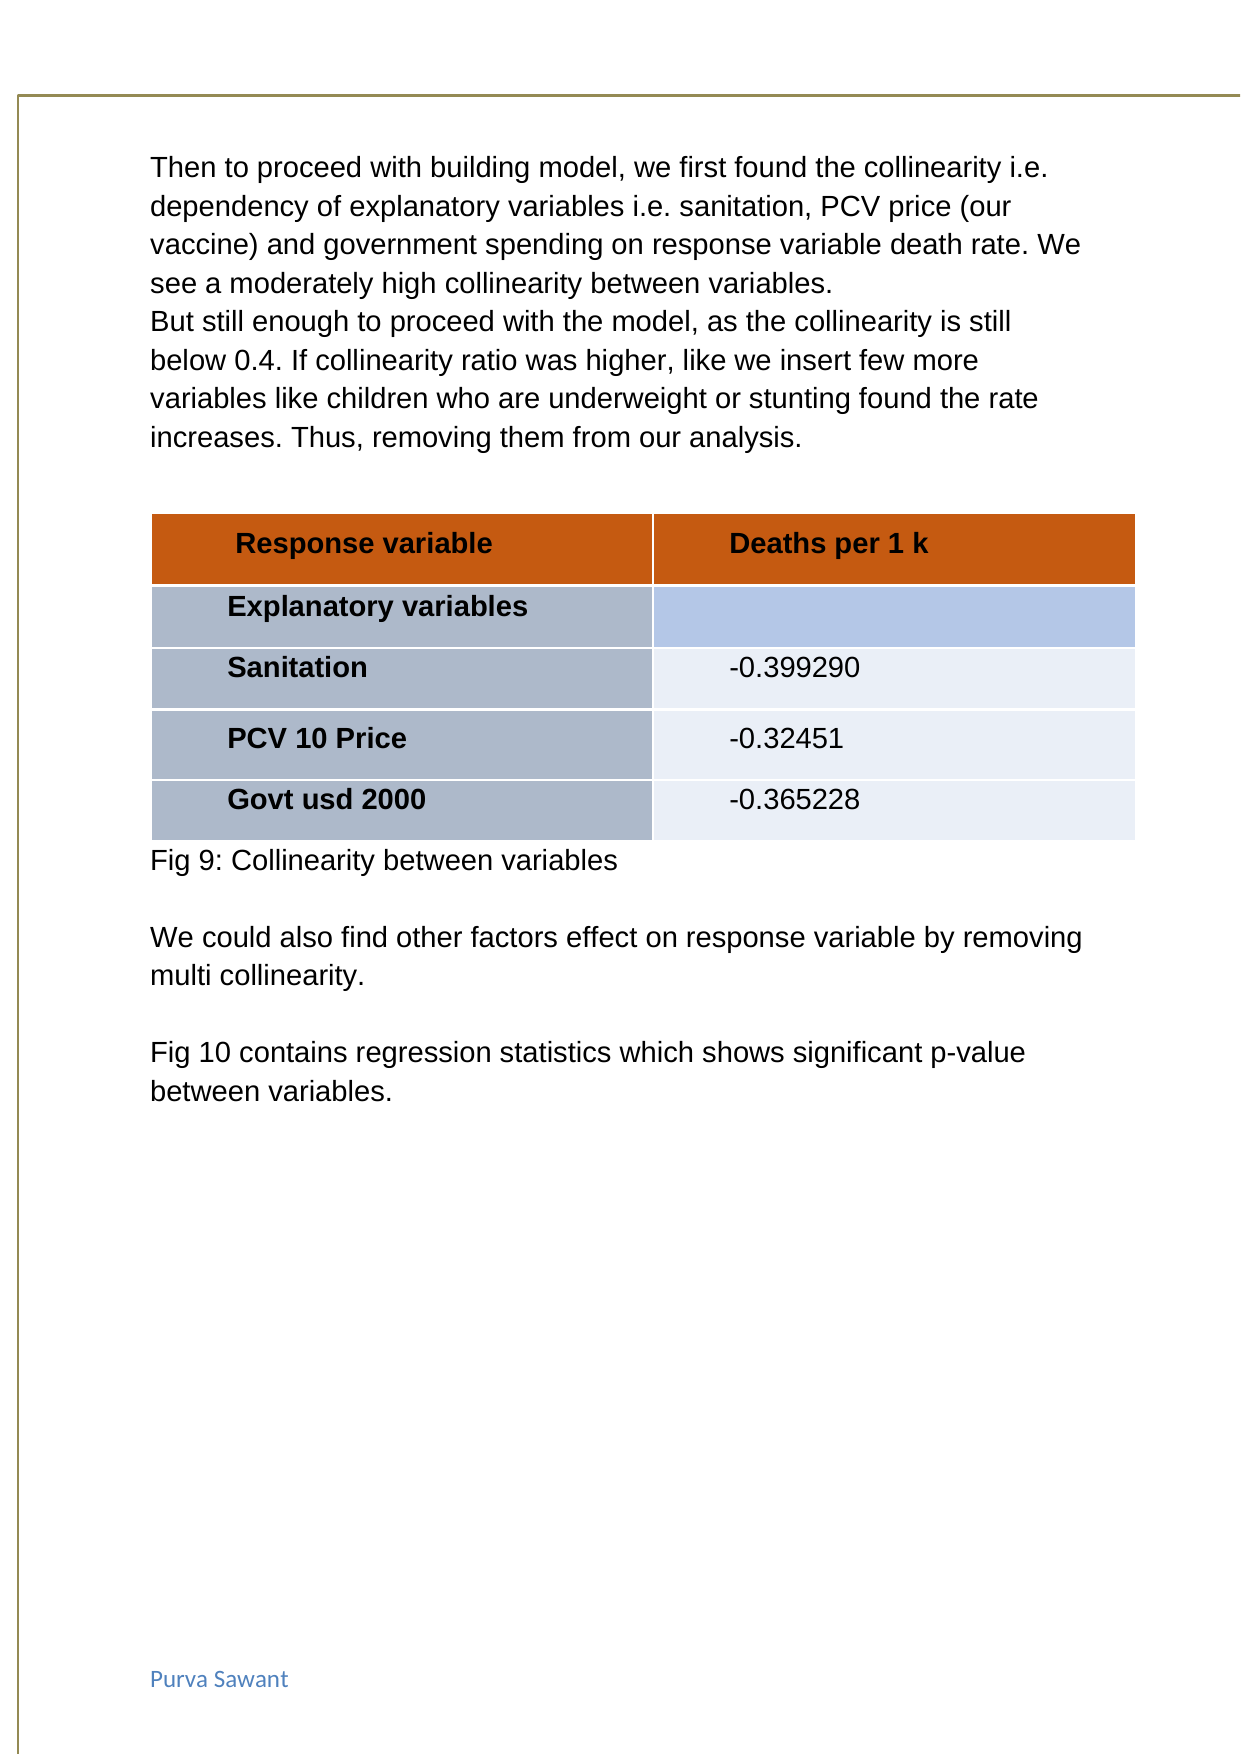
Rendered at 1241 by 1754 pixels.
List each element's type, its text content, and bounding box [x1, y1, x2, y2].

list Then to proceed with building model, we first found the collinearity i.e. dependency of explanatory variables i.e. sanitation, PCV price (our vaccine) and government spending on response variable death rate. We see a moderately high collinearity between variables. [150, 150, 1090, 299]
table_header Response variable [152, 514, 652, 584]
table_cell -0.399290 [654, 649, 1135, 708]
table_cell Sanitation [152, 649, 652, 708]
table_header Deaths per 1 k [654, 514, 1135, 584]
table_cell Govt usd 2000 [152, 781, 652, 840]
list Fig 9: Collinearity between variables [150, 843, 1090, 876]
list Fig 10 contains regression statistics which shows significant p-value between variables. [150, 1035, 1090, 1107]
table_cell -0.32451 [654, 711, 1135, 779]
table_cell PCV 10 Price [152, 711, 652, 779]
list We could also find other factors effect on response variable by removing multi collinearity. [150, 919, 1090, 992]
table_cell -0.365228 [654, 781, 1135, 840]
table_cell Explanatory variables [152, 587, 652, 647]
table_cell [654, 587, 1135, 647]
list But still enough to proceed with the model, as the collinearity is still below 0.4. If collinearity ratio was higher, like we insert few more variables like children who are underweight or stunting found the rate increases. Thus, removing them from our analysis. [150, 304, 1090, 453]
